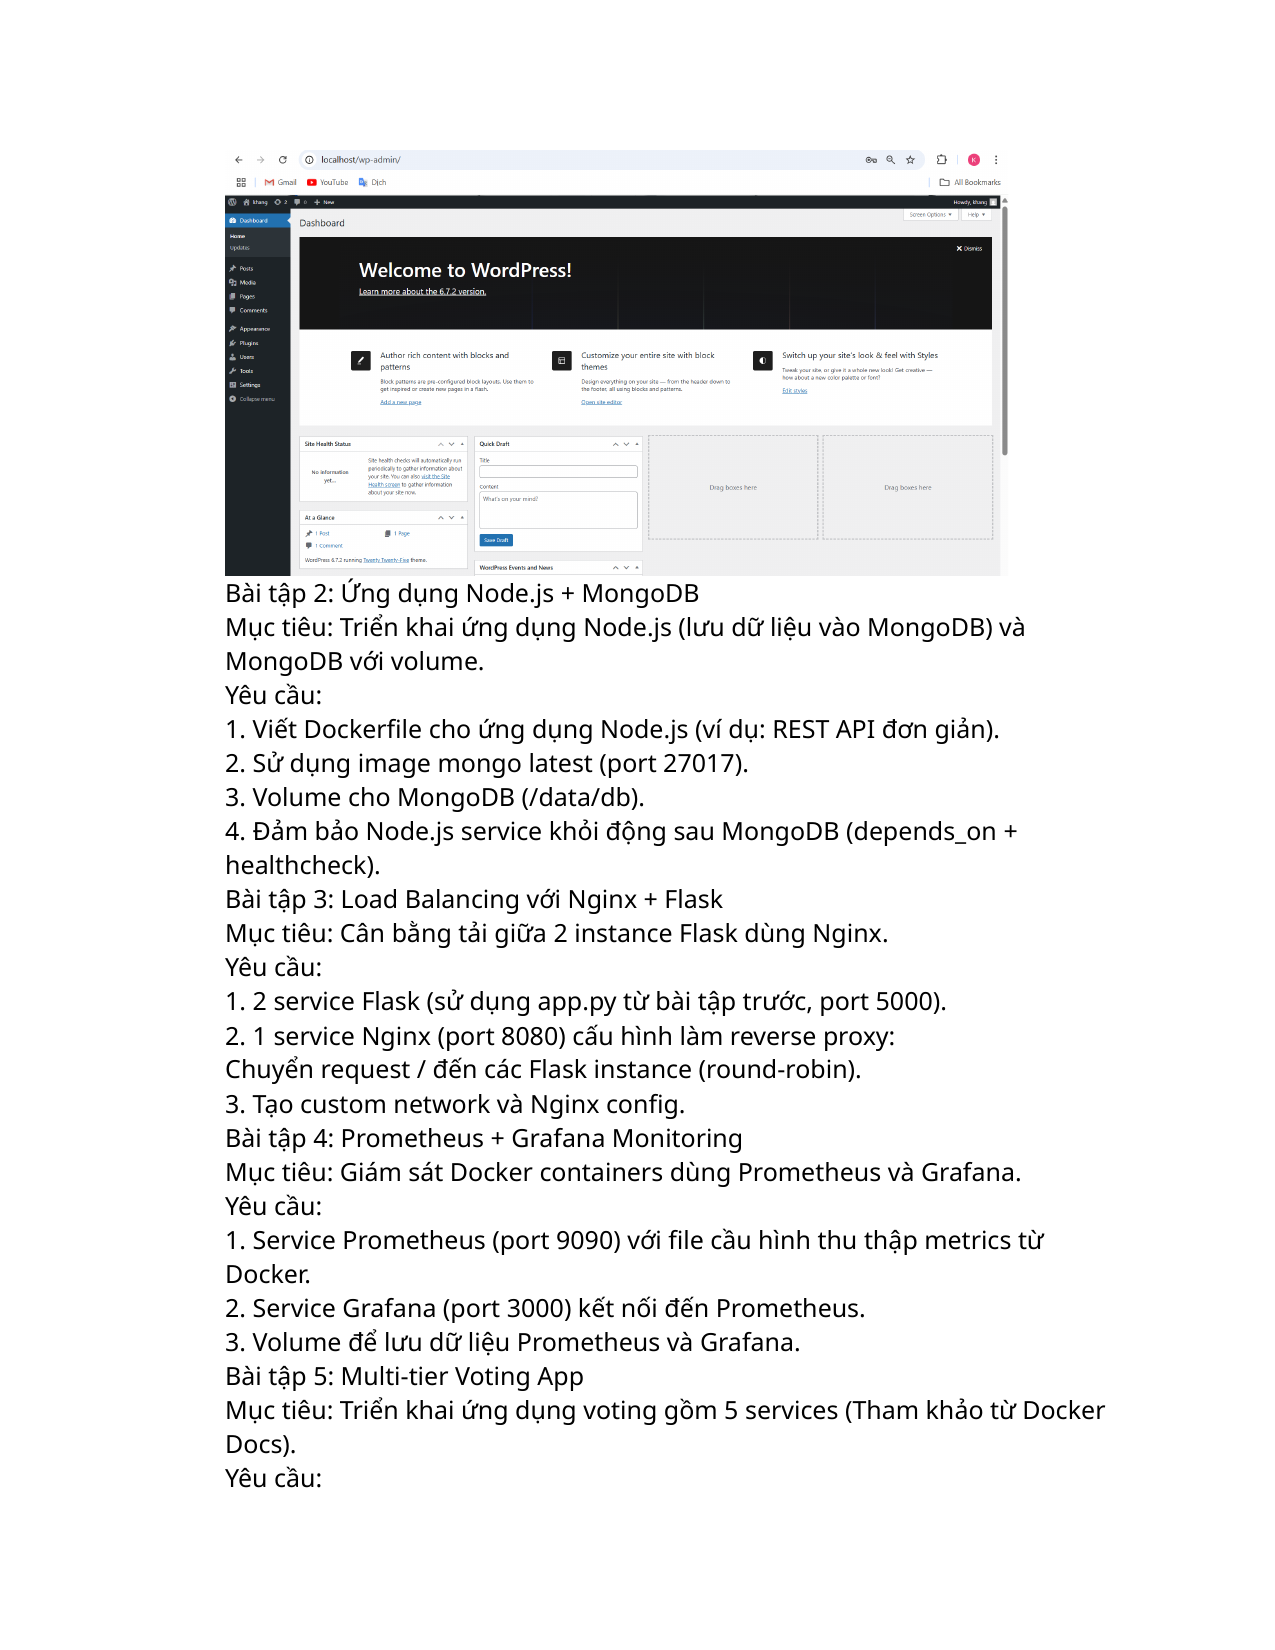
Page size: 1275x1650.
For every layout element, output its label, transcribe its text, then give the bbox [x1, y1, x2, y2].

list 2. Service Grafana (port 3000) kết nối đến Prometheus. [225, 1291, 1125, 1325]
list Chuyển request / đến các Flask instance (round-robin). [225, 1052, 1125, 1086]
list Yêu cầu: [225, 950, 1125, 984]
list 1. Viết Dockerfile cho ứng dụng Node.js (ví dụ: REST API đơn giản). [225, 712, 1125, 746]
list Yêu cầu: [225, 1188, 1125, 1222]
list Mục tiêu: Giám sát Docker containers dùng Prometheus và Grafana. [225, 1154, 1125, 1188]
list 3. Tạo custom network và Nginx config. [225, 1086, 1125, 1120]
list Bài tập 2: Ứng dụng Node.js + MongoDB [225, 575, 1125, 609]
list Mục tiêu: Triển khai ứng dụng Node.js (lưu dữ liệu vào MongoDB) và MongoDB với volume. [225, 609, 1125, 677]
list 3. Volume để lưu dữ liệu Prometheus và Grafana. [225, 1325, 1125, 1359]
list 3. Volume cho MongoDB (/data/db). [225, 780, 1125, 814]
list Bài tập 4: Prometheus + Grafana Monitoring [225, 1120, 1125, 1154]
list Mục tiêu: Triển khai ứng dụng voting gồm 5 services (Tham khảo từ Docker Docs). [225, 1393, 1125, 1461]
list 4. Đảm bảo Node.js service khỏi động sau MongoDB (depends_on + healthcheck). [225, 814, 1125, 882]
picture [225, 150, 1009, 576]
list 1. 2 service Flask (sử dụng app.py từ bài tập trước, port 5000). [225, 984, 1125, 1018]
list Bài tập 5: Multi-tier Voting App [225, 1359, 1125, 1393]
list Bài tập 3: Load Balancing với Nginx + Flask [225, 882, 1125, 916]
list Mục tiêu: Cân bằng tải giữa 2 instance Flask dùng Nginx. [225, 916, 1125, 950]
list 2. 1 service Nginx (port 8080) cấu hình làm reverse proxy: [225, 1018, 1125, 1052]
list 1. Service Prometheus (port 9090) với file cầu hình thu thập metrics từ Docker. [225, 1222, 1125, 1291]
list 2. Sử dụng image mongo latest (port 27017). [225, 746, 1125, 780]
list Yêu cầu: [225, 1461, 1125, 1495]
list Yêu cầu: [225, 677, 1125, 712]
